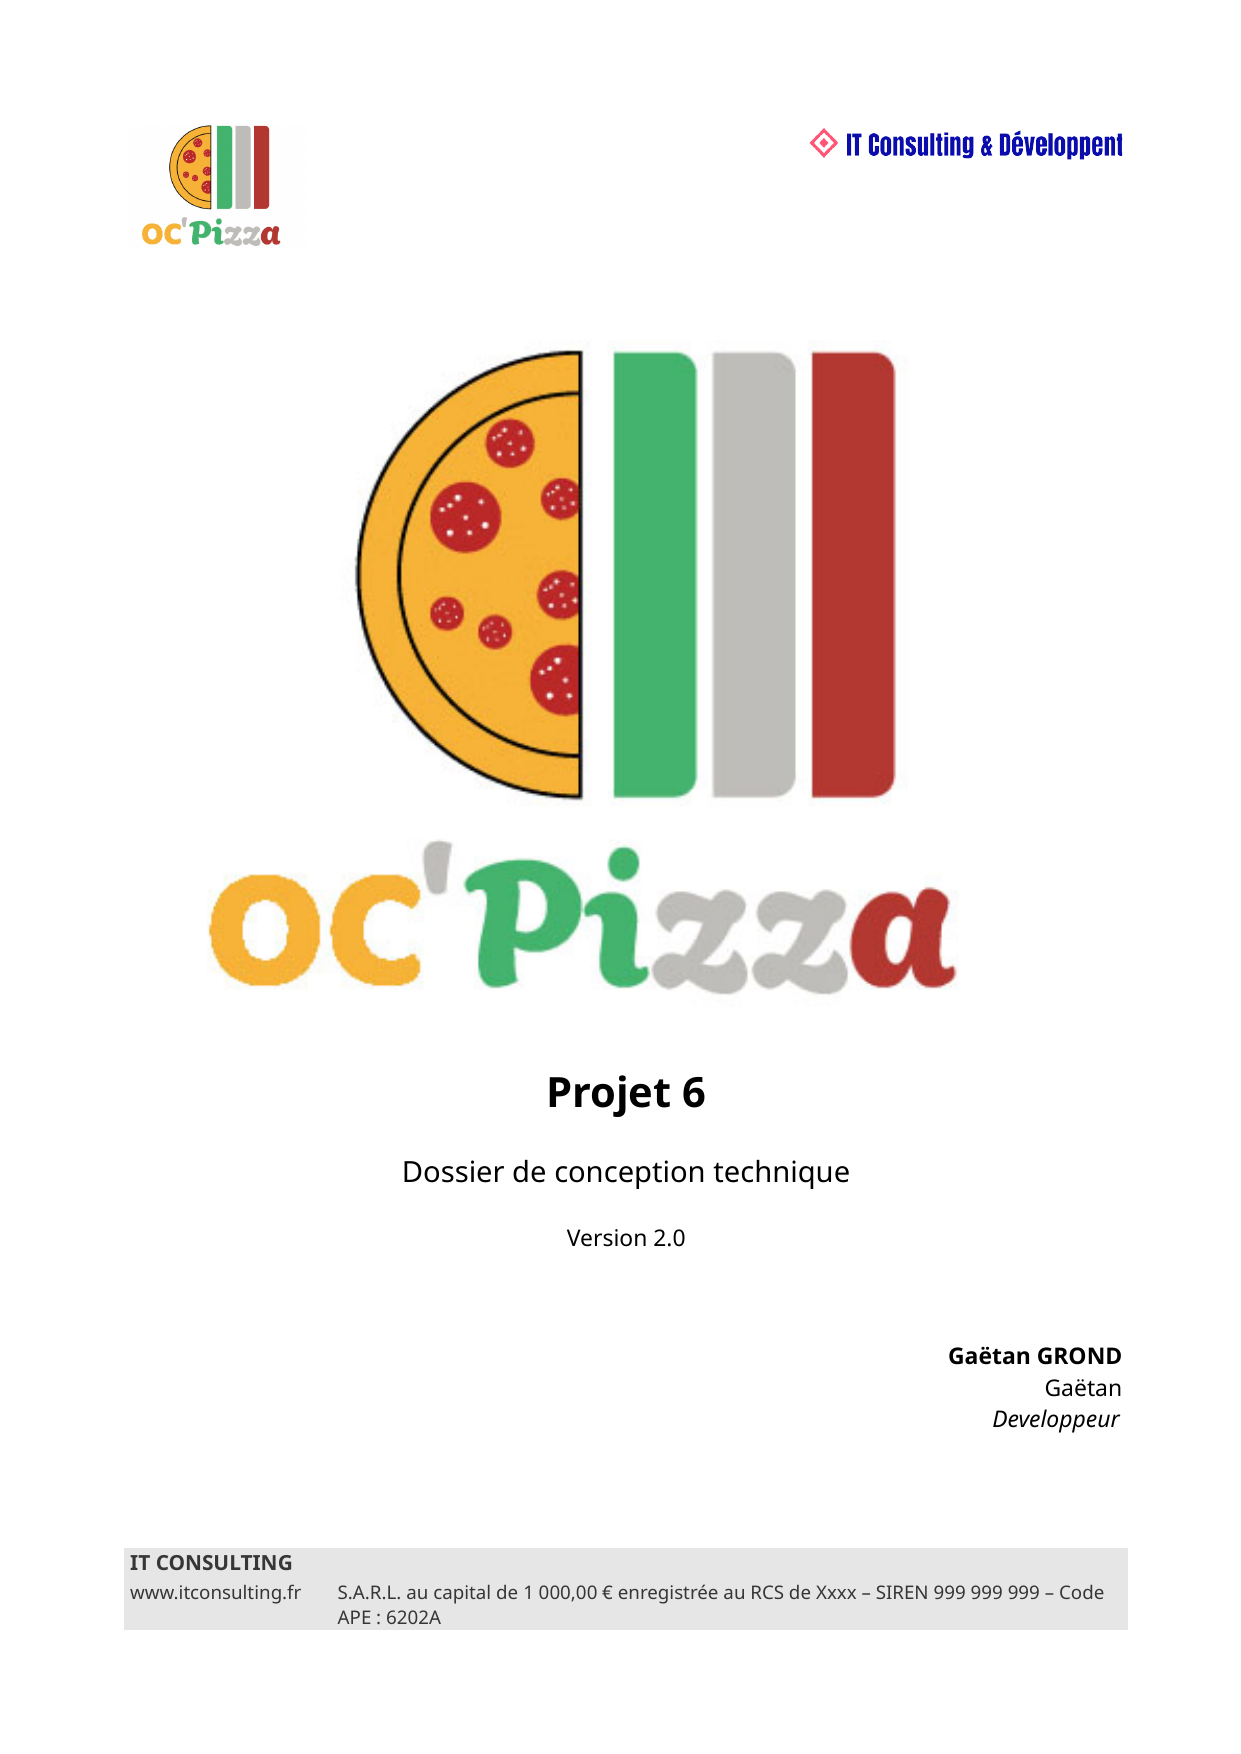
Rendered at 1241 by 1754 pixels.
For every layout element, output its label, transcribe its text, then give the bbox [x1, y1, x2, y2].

picture [809, 123, 1123, 162]
table_header Projet 6 Dossier de conception technique Version 2.0 [124, 277, 1128, 1316]
picture [141, 340, 1111, 1007]
picture [129, 123, 309, 248]
table_cell Gaëtan GROND Gaëtan Developpeur [124, 1316, 1128, 1458]
